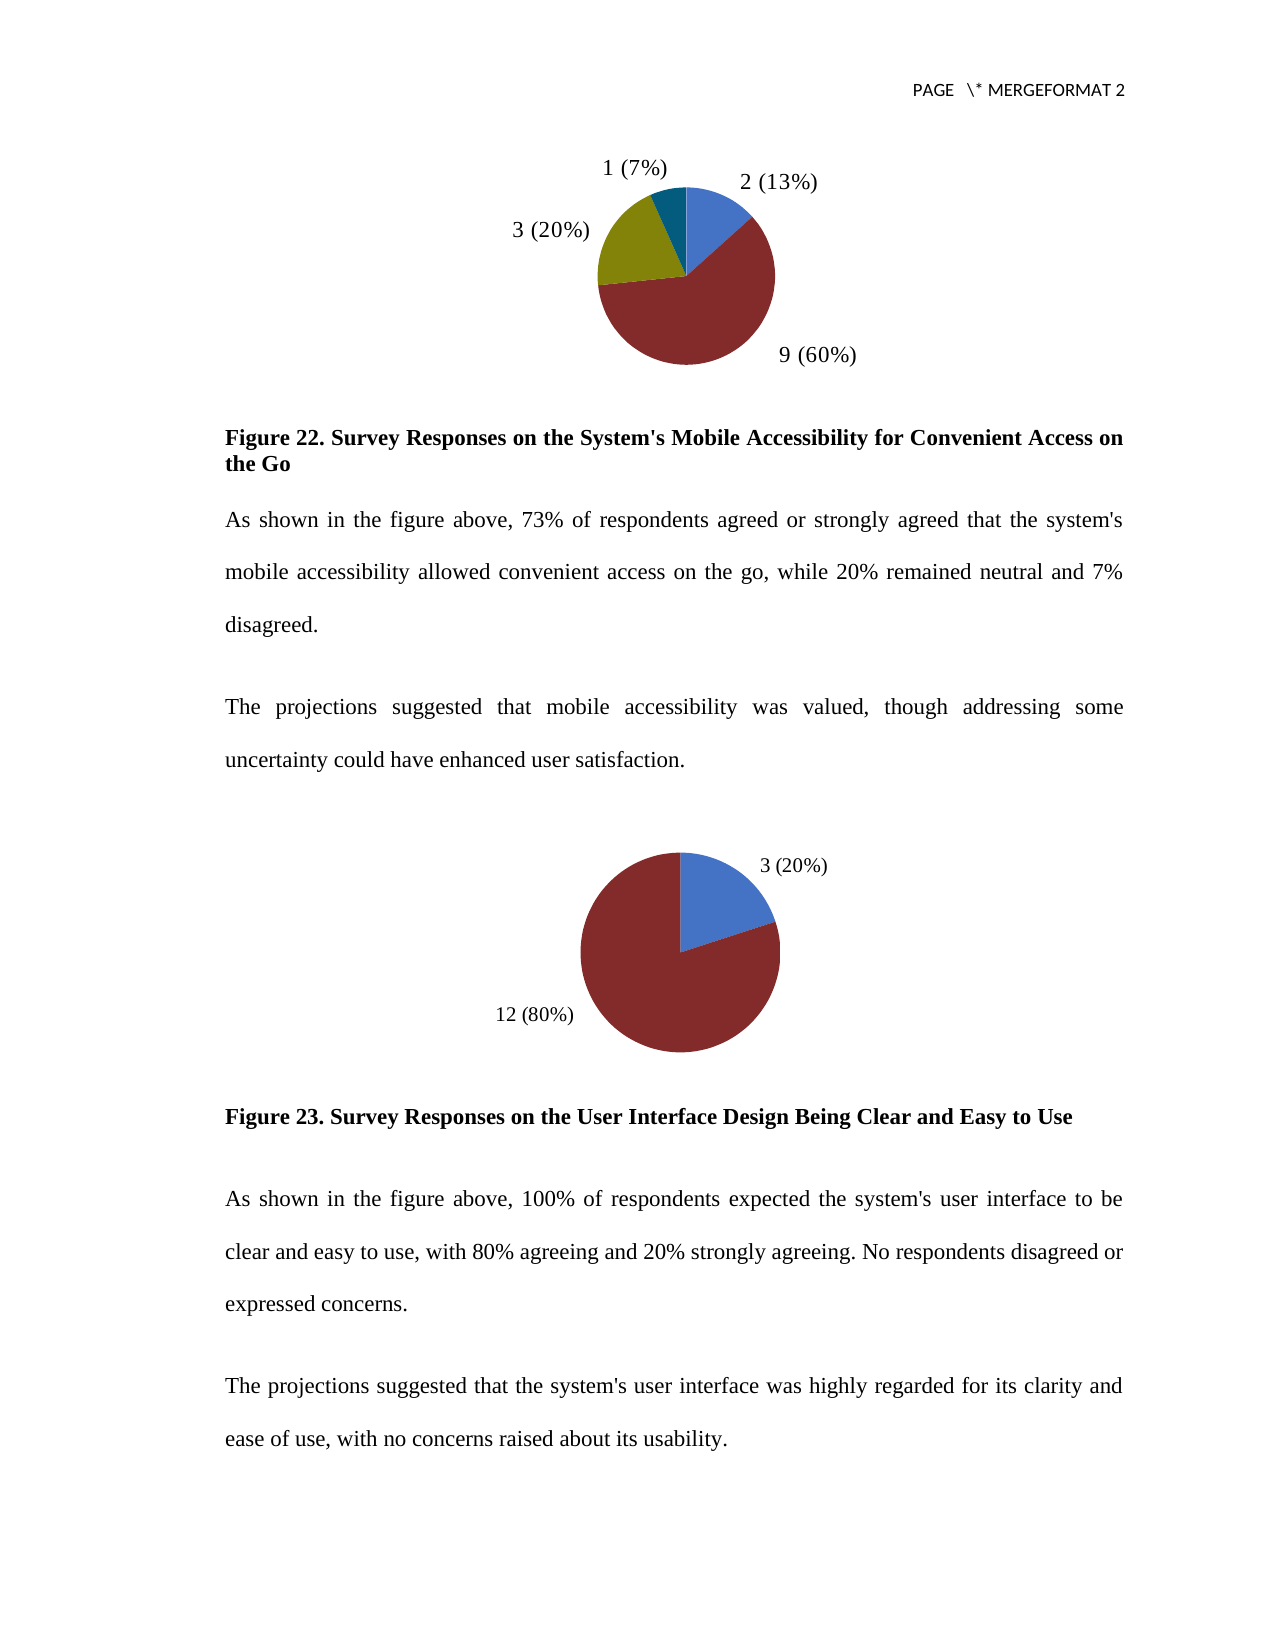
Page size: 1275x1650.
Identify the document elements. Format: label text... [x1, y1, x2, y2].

text Figure 23. Survey Responses on the User Interface Design Being Clear and Easy to Use [225, 1103, 1125, 1129]
text Figure 22. Survey Responses on the System's Mobile Accessibility for Convenient Access on the Go [225, 424, 1125, 476]
text As shown in the figure above, 73% of respondents agreed or strongly agreed that the system's mobile accessibility allowed convenient access on the go, while 20% remained neutral and 7% disagreed. [225, 506, 1125, 637]
text As shown in the figure above, 100% of respondents expected the system's user interface to be clear and easy to use, with 80% agreeing and 20% strongly agreeing. No respondents disagreed or expressed concerns. [225, 1185, 1125, 1317]
text The projections suggested that the system's user interface was highly regarded for its clarity and ease of use, with no concerns raised about its usability. [225, 1372, 1125, 1451]
text The projections suggested that mobile accessibility was valued, though addressing some uncertainty could have enhanced user satisfaction. [225, 693, 1125, 772]
